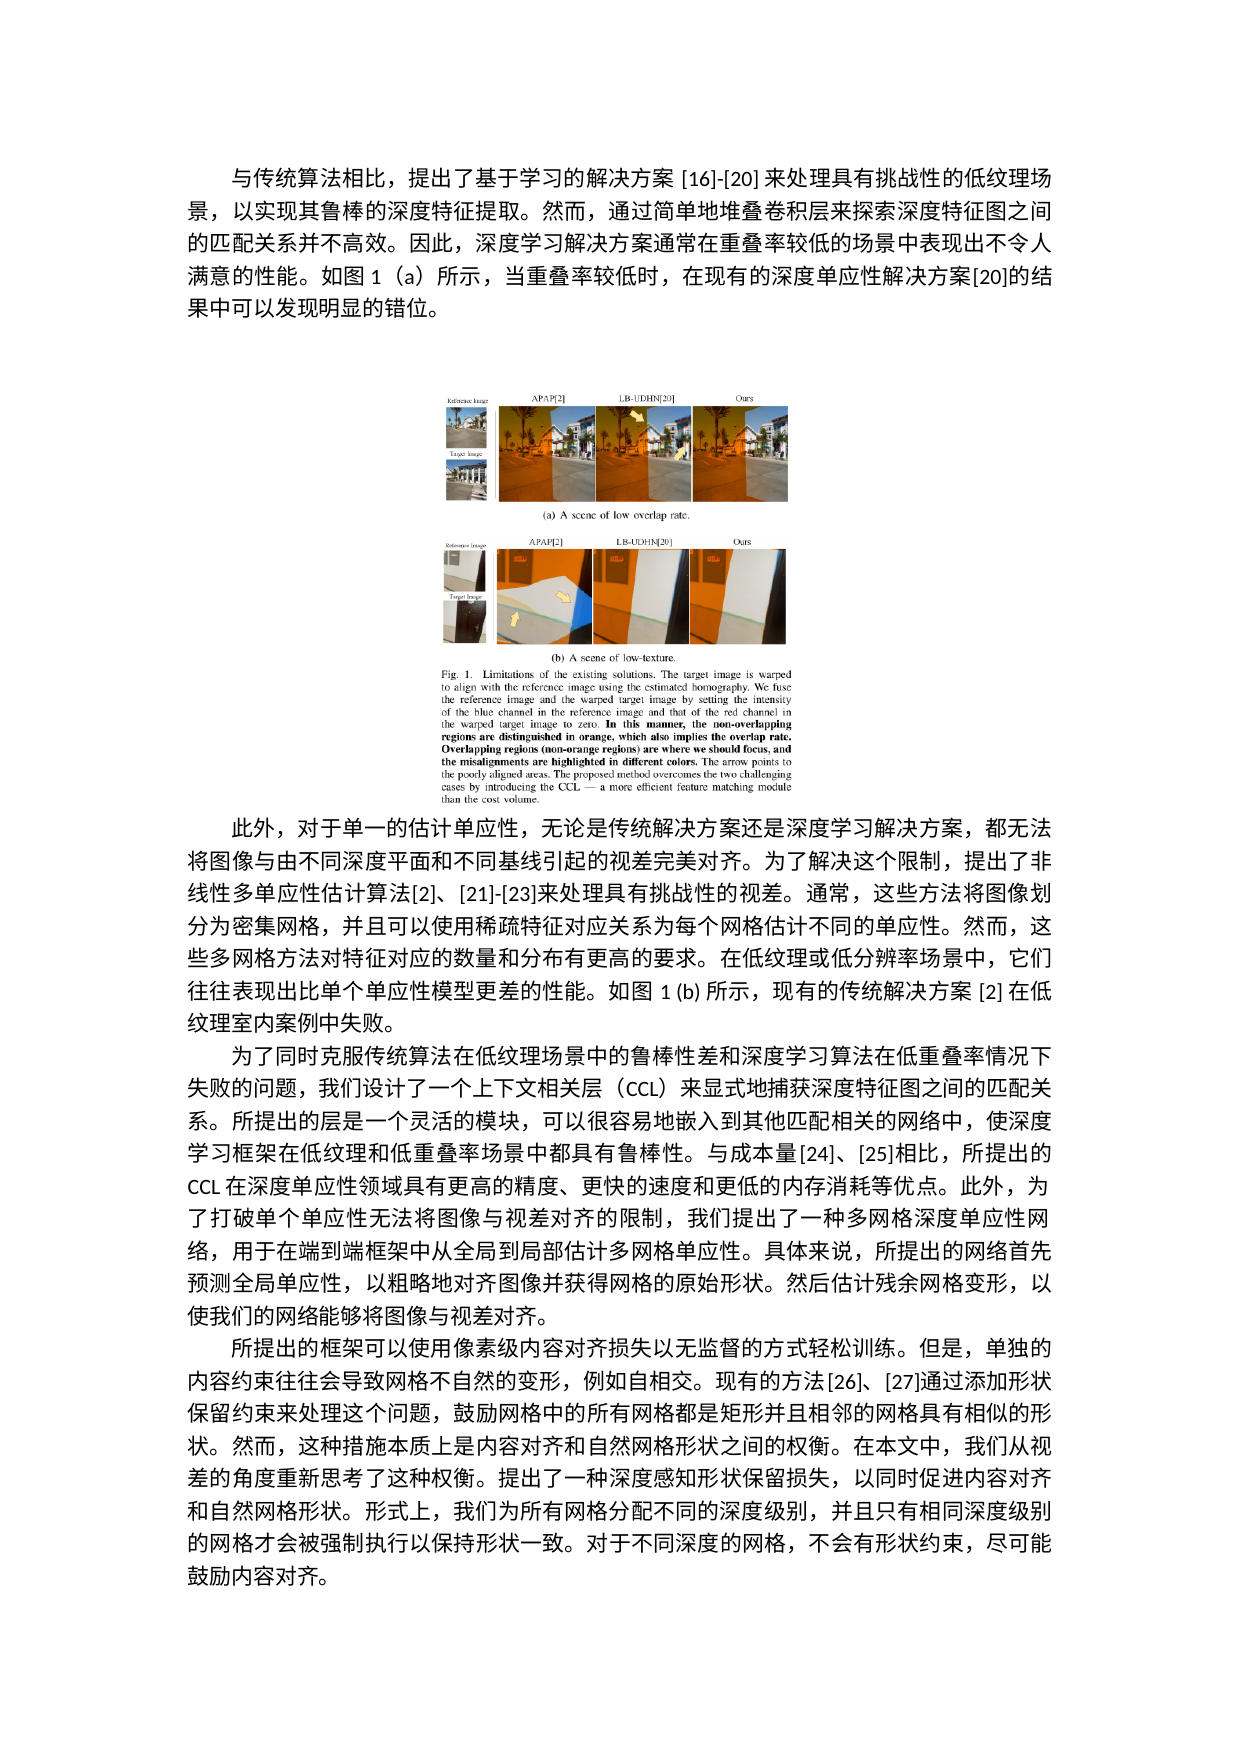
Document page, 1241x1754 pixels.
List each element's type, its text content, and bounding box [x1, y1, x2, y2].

picture [439, 389, 802, 809]
list 所提出的框架可以使用像素级内容对齐损失以无监督的方式轻松训练。但是，单独的内容约束往往会导致网格不自然的变形，例如自相交。现有的方法[26]、[27]通过添加形状保留约束来处理这个问题，鼓励网格中的所有网格都是矩形并且相邻的网格具有相似的形状。然而，这种措施本质上是内容对齐和自然网格形状之间的权衡。在本文中，我们从视差的角度重新思考了这种权衡。提出了一种深度感知形状保留损失，以同时促进内容对齐和自然网格形状。形式上，我们为所有网格分配不同的深度级别，并且只有相同深度级别的网格才会被强制执行以保持形状一致。对于不同深度的网格，不会有形状约束，尽可能鼓励内容对齐。 [187, 1332, 1053, 1592]
list 与传统算法相比，提出了基于学习的解决方案 [16]-[20] 来处理具有挑战性的低纹理场景，以实现其鲁棒的深度特征提取。然而，通过简单地堆叠卷积层来探索深度特征图之间的匹配关系并不高效。因此，深度学习解决方案通常在重叠率较低的场景中表现出不令人满意的性能。如图1（a）所示，当重叠率较低时，在现有的深度单应性解决方案[20]的结果中可以发现明显的错位。 [187, 162, 1053, 324]
list 此外，对于单一的估计单应性，无论是传统解决方案还是深度学习解决方案，都无法将图像与由不同深度平面和不同基线引起的视差完美对齐。为了解决这个限制，提出了非线性多单应性估计算法[2]、[21]-[23]来处理具有挑战性的视差。通常，这些方法将图像划分为密集网格，并且可以使用稀疏特征对应关系为每个网格估计不同的单应性。然而，这些多网格方法对特征对应的数量和分布有更高的要求。在低纹理或低分辨率场景中，它们往往表现出比单个单应性模型更差的性能。如图 1 (b) 所示，现有的传统解决方案 [2] 在低纹理室内案例中失败。 [187, 812, 1053, 1039]
list 为了同时克服传统算法在低纹理场景中的鲁棒性差和深度学习算法在低重叠率情况下失败的问题，我们设计了一个上下文相关层（CCL）来显式地捕获深度特征图之间的匹配关系。所提出的层是一个灵活的模块，可以很容易地嵌入到其他匹配相关的网络中，使深度学习框架在低纹理和低重叠率场景中都具有鲁棒性。与成本量[24]、[25]相比，所提出的CCL在深度单应性领域具有更高的精度、更快的速度和更低的内存消耗等优点。此外，为了打破单个单应性无法将图像与视差对齐的限制，我们提出了一种多网格深度单应性网络，用于在端到端框架中从全局到局部估计多网格单应性。具体来说，所提出的网络首先预测全局单应性，以粗略地对齐图像并获得网格的原始形状。然后估计残余网格变形，以使我们的网络能够将图像与视差对齐。 [187, 1039, 1053, 1332]
